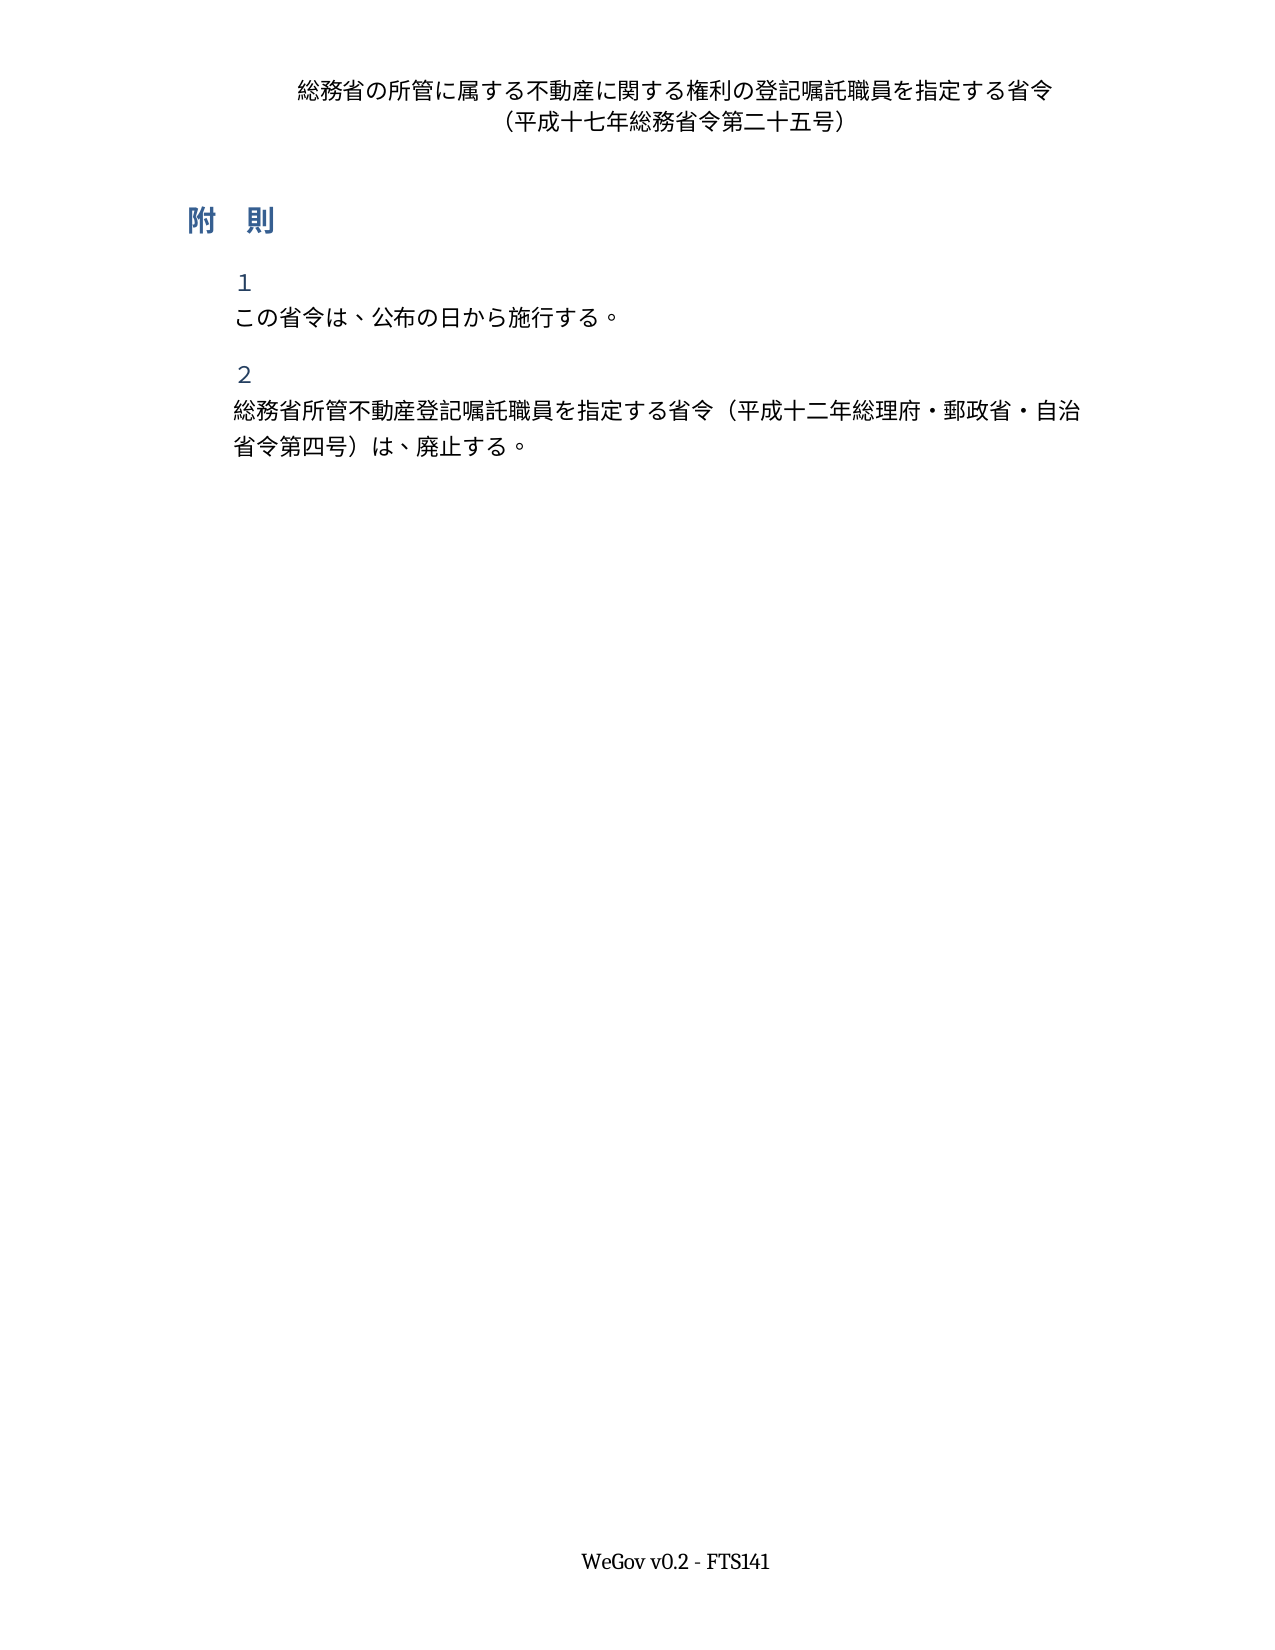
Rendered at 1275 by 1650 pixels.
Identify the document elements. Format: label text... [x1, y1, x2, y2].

subtitle ２ [233, 359, 1087, 390]
text 総務省所管不動産登記嘱託職員を指定する省令（平成十二年総理府・郵政省・自治省令第四号）は、廃止する。 [233, 395, 1087, 462]
subtitle １ [233, 266, 1087, 298]
subtitle 附 則 [187, 200, 1087, 240]
text この省令は、公布の日から施行する。 [233, 302, 1087, 334]
